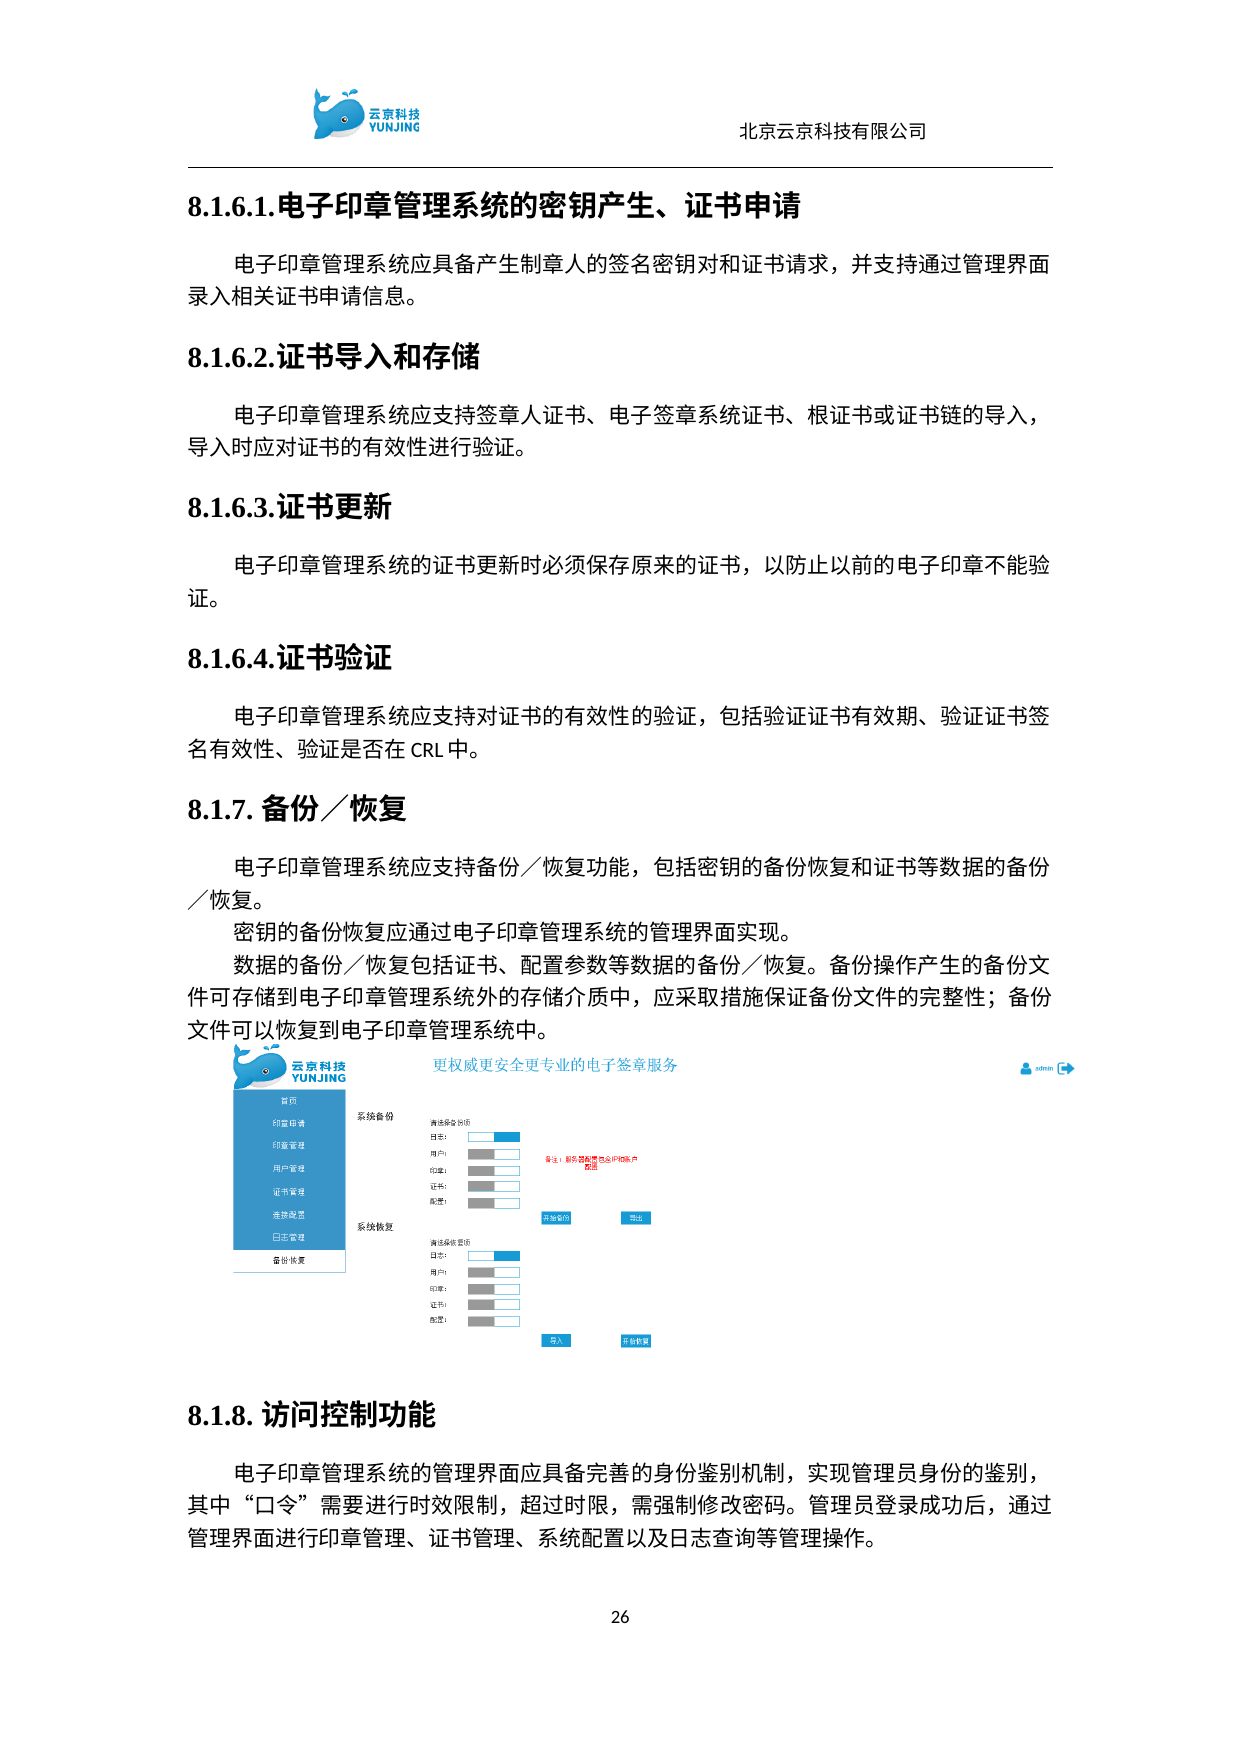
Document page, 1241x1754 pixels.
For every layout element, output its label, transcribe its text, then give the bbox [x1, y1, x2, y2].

text 电子印章管理系统的证书更新时必须保存原来的证书，以防止以前的电子印章不能验证。 [187, 548, 1053, 613]
list 证书验证 [187, 623, 1053, 688]
text 电子印章管理系统应支持对证书的有效性的验证，包括验证证书有效期、验证证书签名有效性、验证是否在CRL中。 [187, 699, 1053, 764]
text 电子印章管理系统的管理界面应具备完善的身份鉴别机制，实现管理员身份的鉴别，其中“口令”需要进行时效限制，超过时限，需强制修改密码。管理员登录成功后，通过管理界面进行印章管理、证书管理、系统配置以及日志查询等管理操作。 [187, 1456, 1053, 1553]
picture [313, 88, 420, 139]
text 数据的备份／恢复包括证书、配置参数等数据的备份／恢复。备份操作产生的备份文件可存储到电子印章管理系统外的存储介质中，应采取措施保证备份文件的完整性；备份文件可以恢复到电子印章管理系统中。 [187, 947, 1053, 1045]
picture [233, 1044, 1099, 1364]
list 证书更新 [187, 473, 1053, 538]
text 电子印章管理系统应支持签章人证书、电子签章系统证书、根证书或证书链的导入，导入时应对证书的有效性进行验证。 [187, 397, 1053, 462]
text 电子印章管理系统应支持备份／恢复功能，包括密钥的备份恢复和证书等数据的备份／恢复。 [187, 850, 1053, 915]
list 证书导入和存储 [187, 322, 1053, 387]
text 电子印章管理系统应具备产生制章人的签名密钥对和证书请求，并支持通过管理界面录入相关证书申请信息。 [187, 246, 1053, 311]
list 电子印章管理系统的密钥产生、证书申请 [187, 171, 1053, 236]
text 密钥的备份恢复应通过电子印章管理系统的管理界面实现。 [187, 915, 1053, 947]
list 访问控制功能 [187, 1380, 1053, 1445]
list 备份／恢复 [187, 774, 1053, 839]
